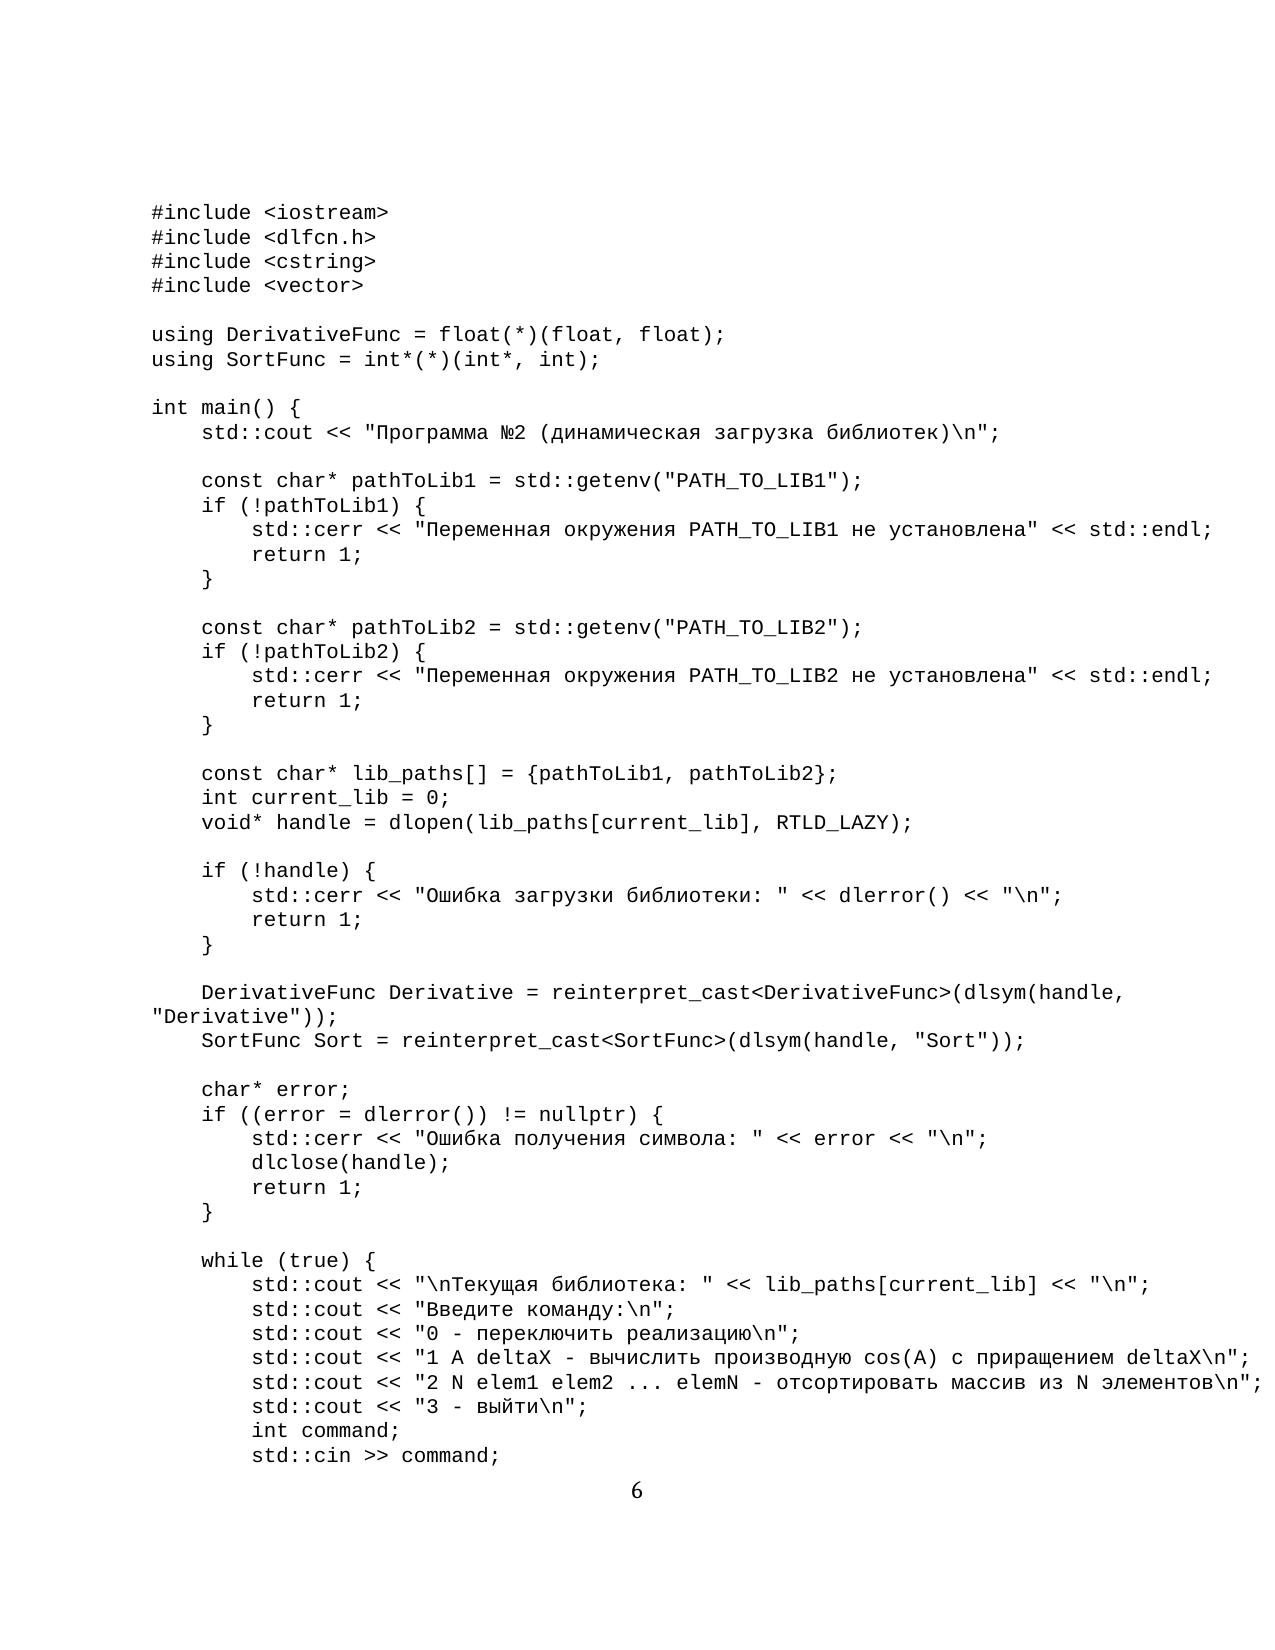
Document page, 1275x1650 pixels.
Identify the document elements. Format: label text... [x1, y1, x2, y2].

text #include <vector> [151, 276, 1275, 299]
text std::cout << "0 - переключить реализацию\n"; [151, 1323, 1275, 1347]
text DerivativeFunc Derivative = reinterpret_cast<DerivativeFunc>(dlsym(handle, "Derivative")); [151, 982, 1275, 1030]
text return 1; [151, 544, 1275, 567]
text const char* pathToLib1 = std::getenv("PATH_TO_LIB1"); [151, 471, 1275, 494]
text void* handle = dlopen(lib_paths[current_lib], RTLD_LAZY); [151, 812, 1275, 835]
text int main() { [151, 397, 1275, 421]
text std::cerr << "Переменная окружения PATH_TO_LIB2 не установлена" << std::endl; [151, 666, 1275, 689]
text } [151, 934, 1275, 957]
text } [151, 568, 1275, 592]
text std::cout << "Введите команду:\n"; [151, 1298, 1275, 1322]
text if (!handle) { [151, 861, 1275, 884]
text SortFunc Sort = reinterpret_cast<SortFunc>(dlsym(handle, "Sort")); [151, 1030, 1275, 1054]
text using DerivativeFunc = float(*)(float, float); [151, 324, 1275, 348]
text using SortFunc = int*(*)(int*, int); [151, 349, 1275, 372]
text std::cout << "2 N elem1 elem2 ... elemN - отсортировать массив из N элементов\n"; [151, 1372, 1275, 1395]
text while (true) { [151, 1250, 1275, 1273]
text std::cerr << "Переменная окружения PATH_TO_LIB1 не установлена" << std::endl; [151, 519, 1275, 543]
text std::cout << "1 A deltaX - вычислить производную cos(A) с приращением deltaX\n"; [151, 1347, 1275, 1371]
text std::cerr << "Ошибка загрузки библиотеки: " << dlerror() << "\n"; [151, 885, 1275, 908]
text #include <dlfcn.h> [151, 227, 1275, 250]
text } [151, 1201, 1275, 1225]
text std::cout << "Программа №2 (динамическая загрузка библиотек)\n"; [151, 422, 1275, 445]
text #include <cstring> [151, 251, 1275, 275]
text if (!pathToLib2) { [151, 641, 1275, 665]
text int command; [151, 1420, 1275, 1444]
text } [151, 714, 1275, 738]
text std::cout << "3 - выйти\n"; [151, 1396, 1275, 1420]
text std::cin >> command; [151, 1445, 1275, 1468]
text if (!pathToLib1) { [151, 495, 1275, 518]
text return 1; [151, 690, 1275, 713]
text std::cerr << "Ошибка получения символа: " << error << "\n"; [151, 1128, 1275, 1152]
text if ((error = dlerror()) != nullptr) { [151, 1103, 1275, 1127]
text char* error; [151, 1079, 1275, 1103]
text return 1; [151, 1177, 1275, 1200]
text return 1; [151, 909, 1275, 933]
text #include <iostream> [151, 202, 1275, 226]
text const char* pathToLib2 = std::getenv("PATH_TO_LIB2"); [151, 617, 1275, 640]
text int current_lib = 0; [151, 787, 1275, 811]
text std::cout << "\nТекущая библиотека: " << lib_paths[current_lib] << "\n"; [151, 1274, 1275, 1298]
text dlclose(handle); [151, 1152, 1275, 1176]
text const char* lib_paths[] = {pathToLib1, pathToLib2}; [151, 763, 1275, 787]
